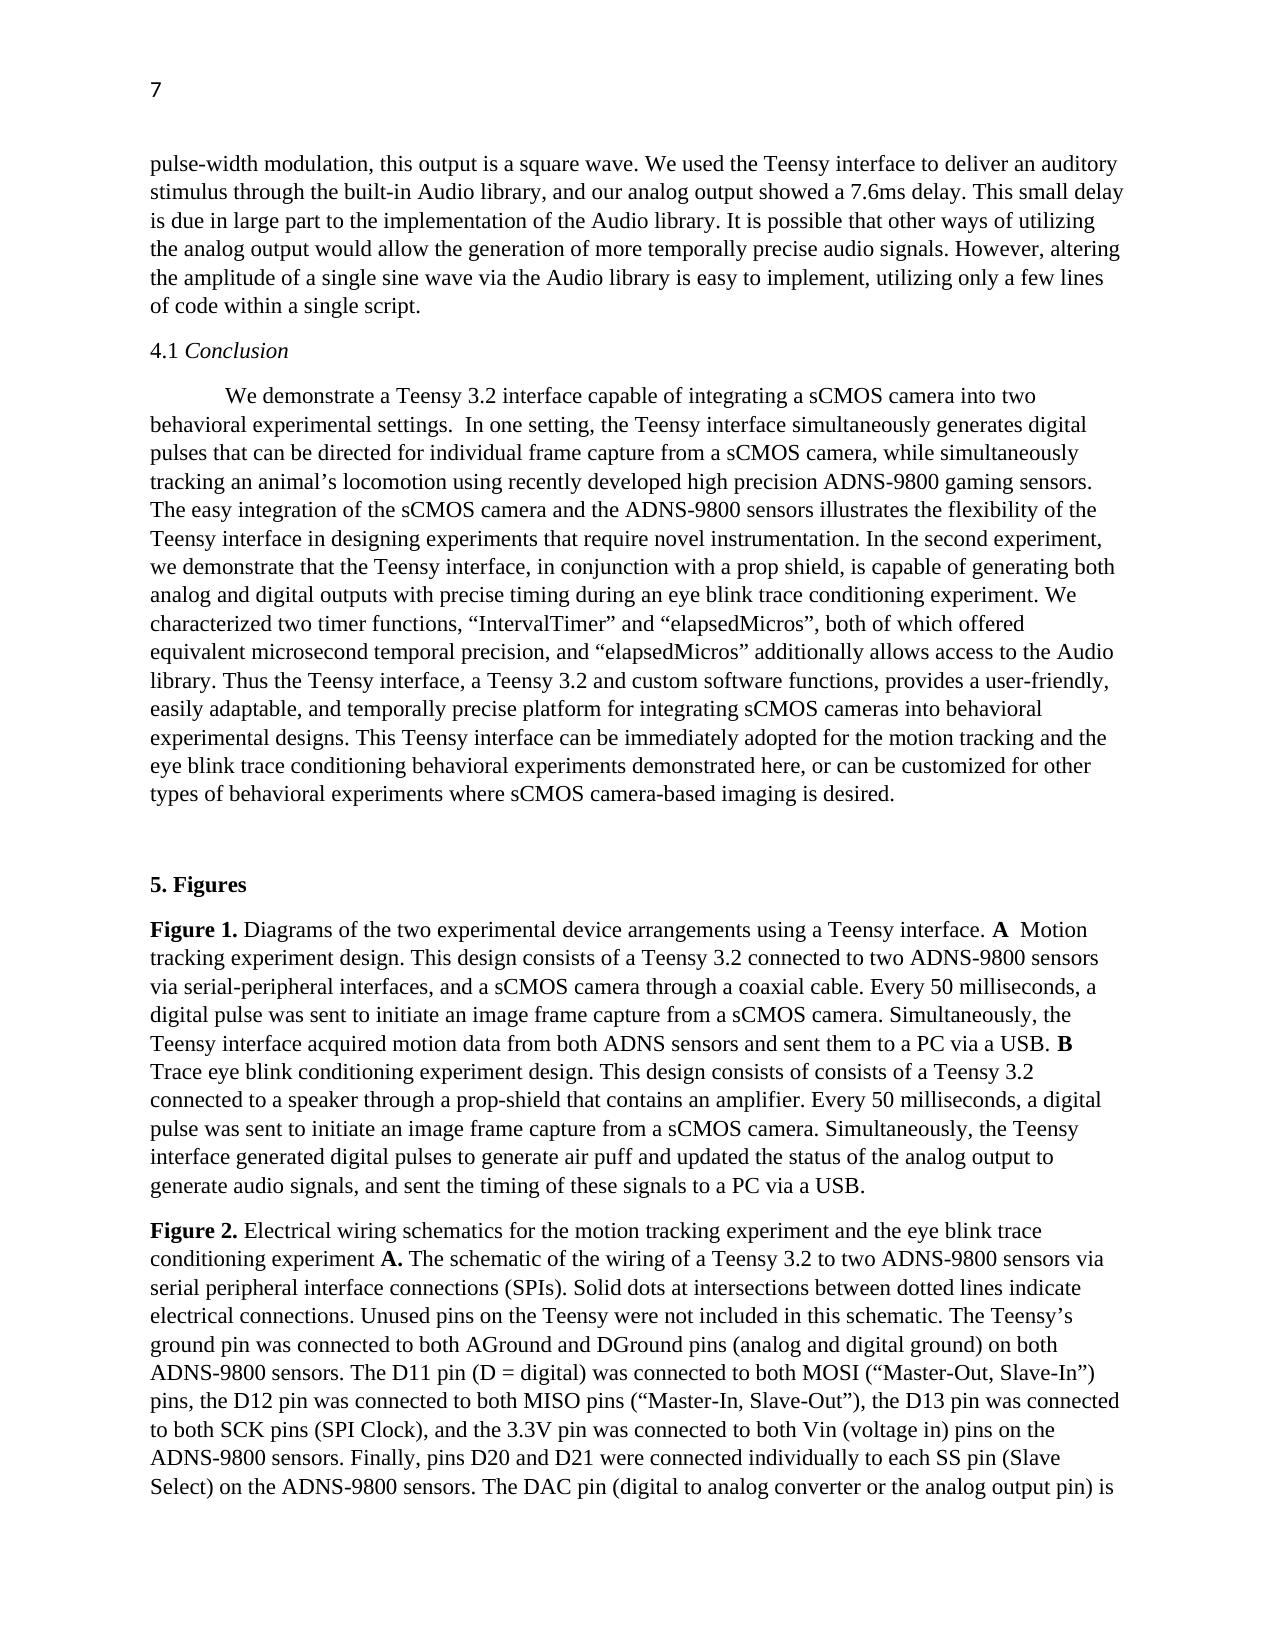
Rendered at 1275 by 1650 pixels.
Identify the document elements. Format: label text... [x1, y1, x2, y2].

text We demonstrate a Teensy 3.2 interface capable of integrating a sCMOS camera into two behavioral experimental settings. In one setting, the Teensy interface simultaneously generates digital pulses that can be directed for individual frame capture from a sCMOS camera, while simultaneously tracking an animal’s locomotion using recently developed high precision ADNS-9800 gaming sensors. The easy integration of the sCMOS camera and the ADNS-9800 sensors illustrates the flexibility of the Teensy interface in designing experiments that require novel instrumentation. In the second experiment, we demonstrate that the Teensy interface, in conjunction with a prop shield, is capable of generating both analog and digital outputs with precise timing during an eye blink trace conditioning experiment. We characterized two timer functions, “IntervalTimer” and “elapsedMicros”, both of which offered equivalent microsecond temporal precision, and “elapsedMicros” additionally allows access to the Audio library. Thus the Teensy interface, a Teensy 3.2 and custom software functions, provides a user-friendly, easily adaptable, and temporally precise platform for integrating sCMOS cameras into behavioral experimental designs. This Teensy interface can be immediately adopted for the motion tracking and the eye blink trace conditioning behavioral experiments demonstrated here, or can be customized for other types of behavioral experiments where sCMOS camera-based imaging is desired. [150, 382, 1125, 807]
text 4.1 Conclusion [150, 337, 1125, 364]
text Figure 1. Diagrams of the two experimental device arrangements using a Teensy interface. A Motion tracking experiment design. This design consists of a Teensy 3.2 connected to two ADNS-9800 sensors via serial-peripheral interfaces, and a sCMOS camera through a coaxial cable. Every 50 milliseconds, a digital pulse was sent to initiate an image frame capture from a sCMOS camera. Simultaneously, the Teensy interface acquired motion data from both ADNS sensors and sent them to a PC via a USB. B Trace eye blink conditioning experiment design. This design consists of consists of a Teensy 3.2 connected to a speaker through a prop-shield that contains an amplifier. Every 50 milliseconds, a digital pulse was sent to initiate an image frame capture from a sCMOS camera. Simultaneously, the Teensy interface generated digital pulses to generate air puff and updated the status of the analog output to generate audio signals, and sent the timing of these signals to a PC via a USB. [150, 916, 1125, 1198]
text 5. Figures [150, 871, 1125, 897]
